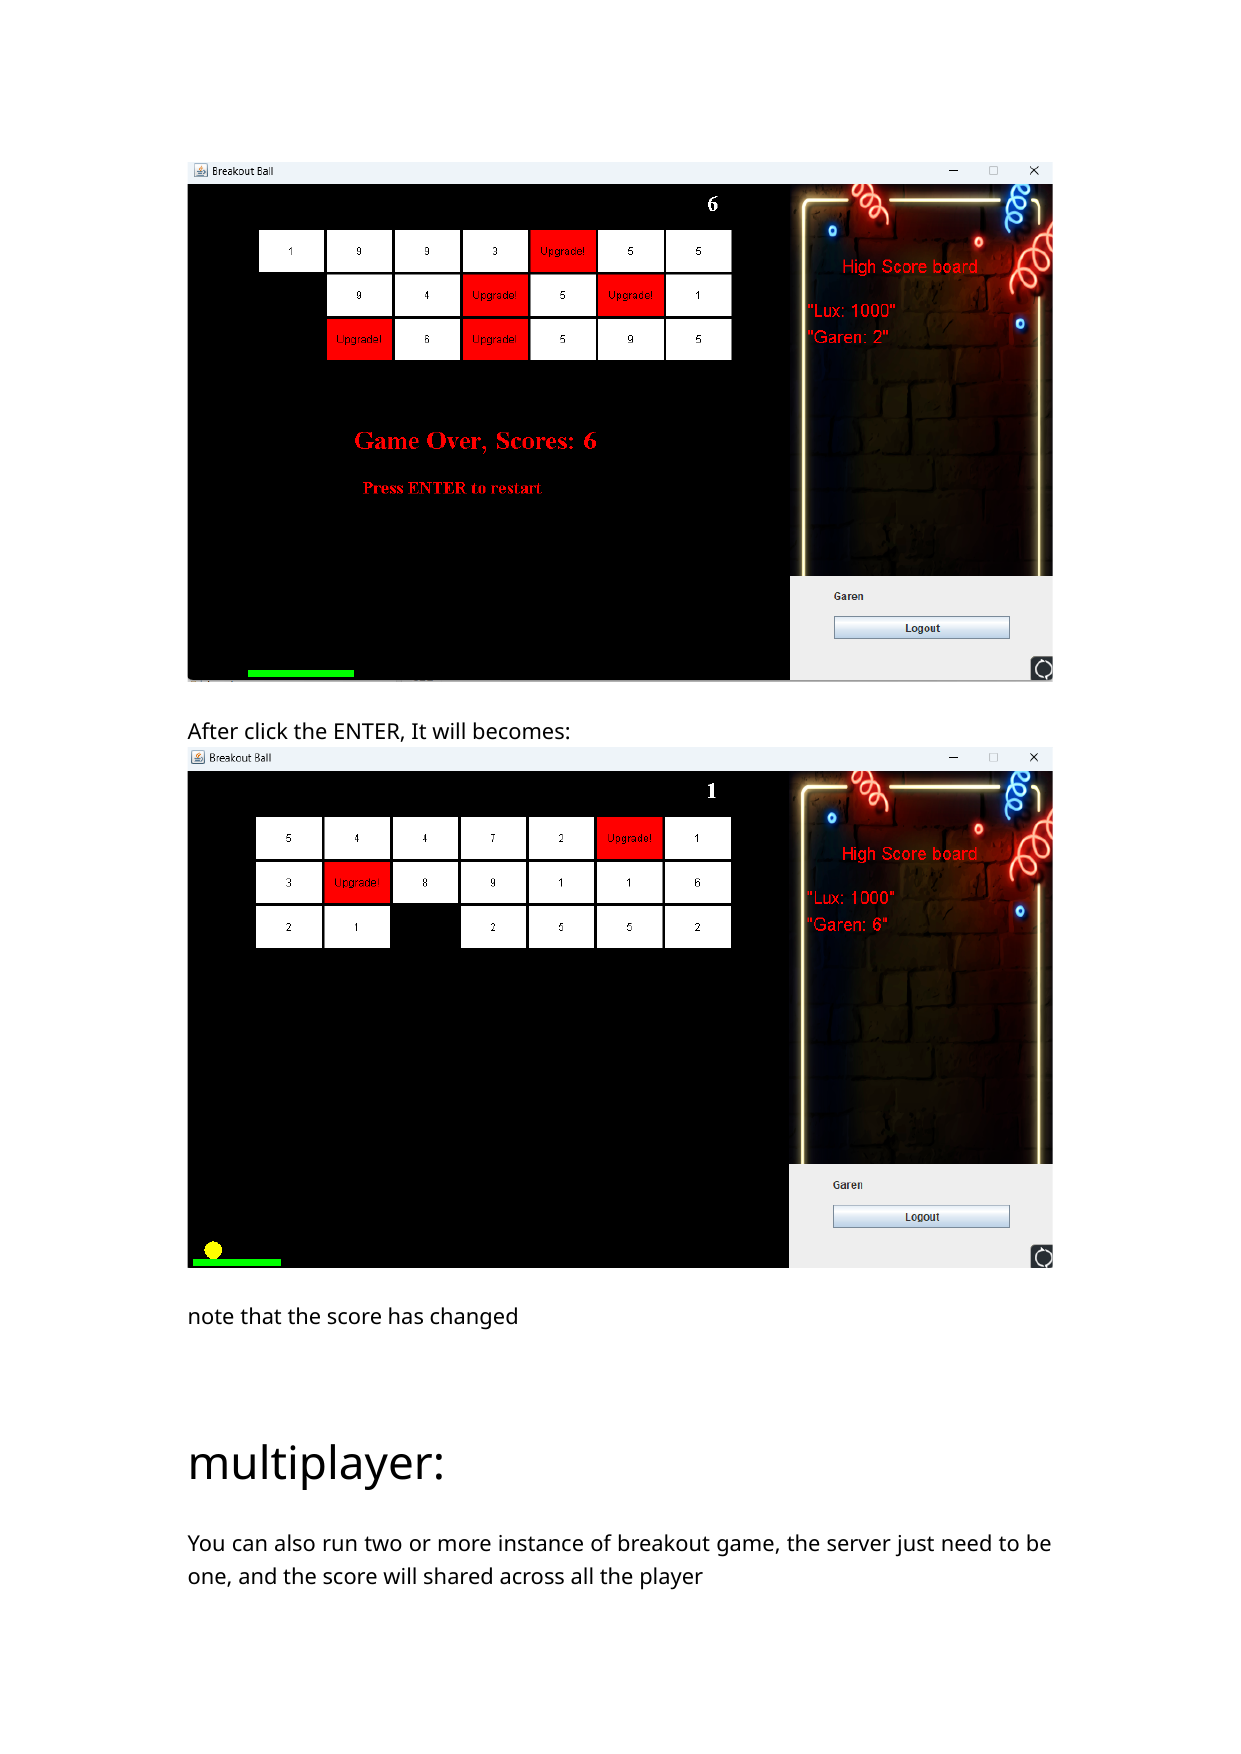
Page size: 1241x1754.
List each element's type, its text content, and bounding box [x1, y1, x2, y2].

picture [187, 162, 1053, 682]
picture [187, 747, 1053, 1268]
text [187, 1268, 1053, 1592]
